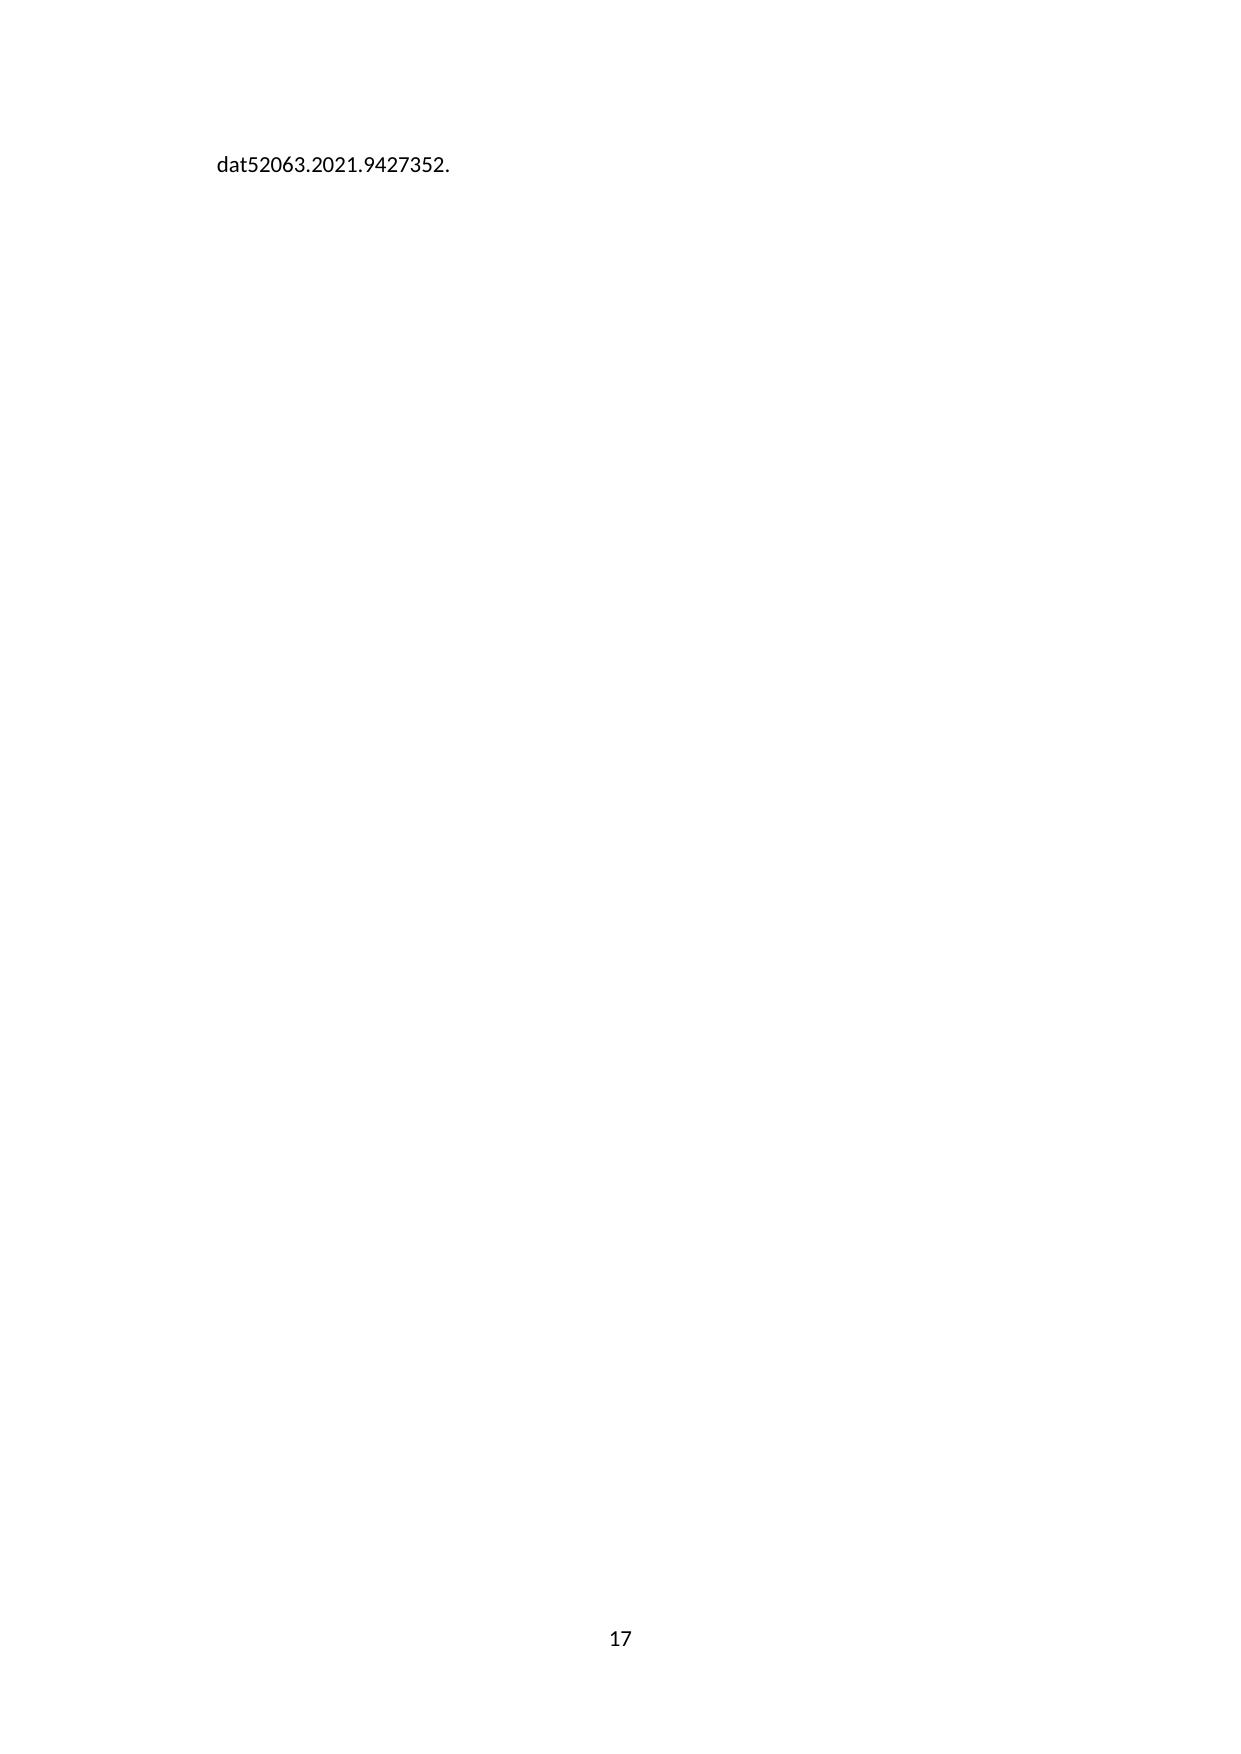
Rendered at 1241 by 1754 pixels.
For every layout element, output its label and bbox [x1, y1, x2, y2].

text [150, 150, 1090, 178]
